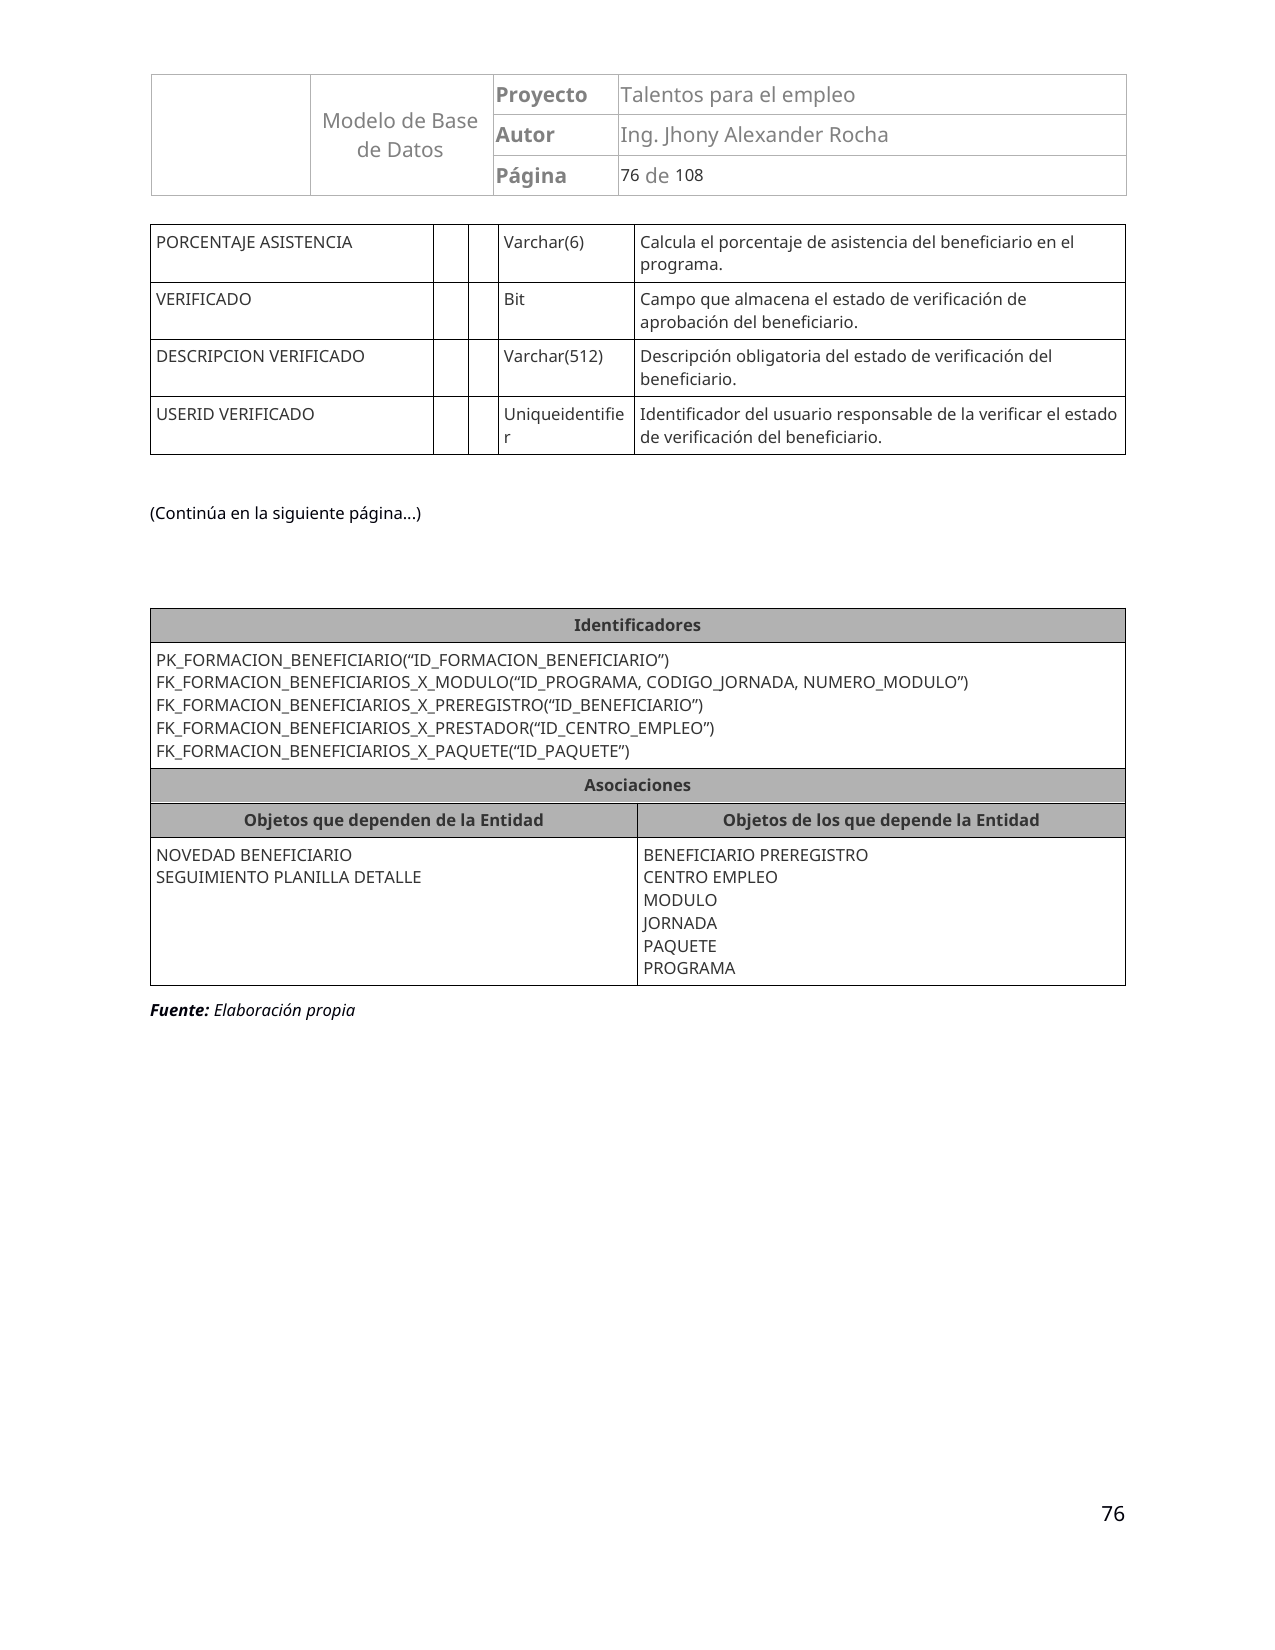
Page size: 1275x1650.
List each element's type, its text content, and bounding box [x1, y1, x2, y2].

table_cell NOVEDAD BENEFICIARIO SEGUIMIENTO PLANILLA DETALLE [151, 838, 637, 985]
table_cell Campo que almacena el estado de verificación de aprobación del beneficiario. [635, 283, 1125, 339]
text Fuente: Elaboración propia [150, 998, 1125, 1021]
table_cell Calcula el porcentaje de asistencia del beneficiario en el programa. [635, 225, 1125, 281]
table_cell Objetos de los que depende la Entidad [638, 804, 1125, 837]
table_cell VERIFICADO [151, 283, 433, 339]
table_cell [469, 225, 498, 281]
table_cell Bit [499, 283, 634, 339]
table_cell [434, 340, 468, 396]
table_header Identificadores [151, 609, 1125, 642]
table_cell Varchar(512) [499, 340, 634, 396]
table_cell [469, 283, 498, 339]
table_cell Asociaciones [151, 769, 1125, 802]
table_cell PORCENTAJE ASISTENCIA [151, 225, 433, 281]
table_cell Identificador del usuario responsable de la verificar el estado de verificación del beneficiario. [635, 397, 1125, 454]
text (Continúa en la siguiente página...) [150, 502, 1125, 524]
table_cell PK_FORMACION_BENEFICIARIO(“ID_FORMACION_BENEFICIARIO”) FK_FORMACION_BENEFICIARIOS_X_MODULO(“ID_PROGRAMA, CODIGO_JORNADA, NUMERO_MODULO”) FK_FORMACION_BENEFICIARIOS_X_PREREGISTRO(“ID_BENEFICIARIO”) FK_FORMACION_BENEFICIARIOS_X_PRESTADOR(“ID_CENTRO_EMPLEO”) FK_FORMACION_BENEFICIARIOS_X_PAQUETE(“ID_PAQUETE”) [151, 643, 1125, 768]
table_cell Varchar(6) [499, 225, 634, 281]
table_cell [469, 340, 498, 396]
table_cell USERID VERIFICADO [151, 397, 433, 454]
table_cell [434, 397, 468, 454]
table_cell DESCRIPCION VERIFICADO [151, 340, 433, 396]
table_cell [469, 397, 498, 454]
table_cell Objetos que dependen de la Entidad [151, 804, 637, 837]
table_cell [434, 225, 468, 281]
table_cell Uniqueidentifier [499, 397, 634, 454]
table_cell Descripción obligatoria del estado de verificación del beneficiario. [635, 340, 1125, 396]
table_cell [434, 283, 468, 339]
table_cell BENEFICIARIO PREREGISTRO CENTRO EMPLEO MODULO JORNADA PAQUETE PROGRAMA [638, 838, 1125, 985]
